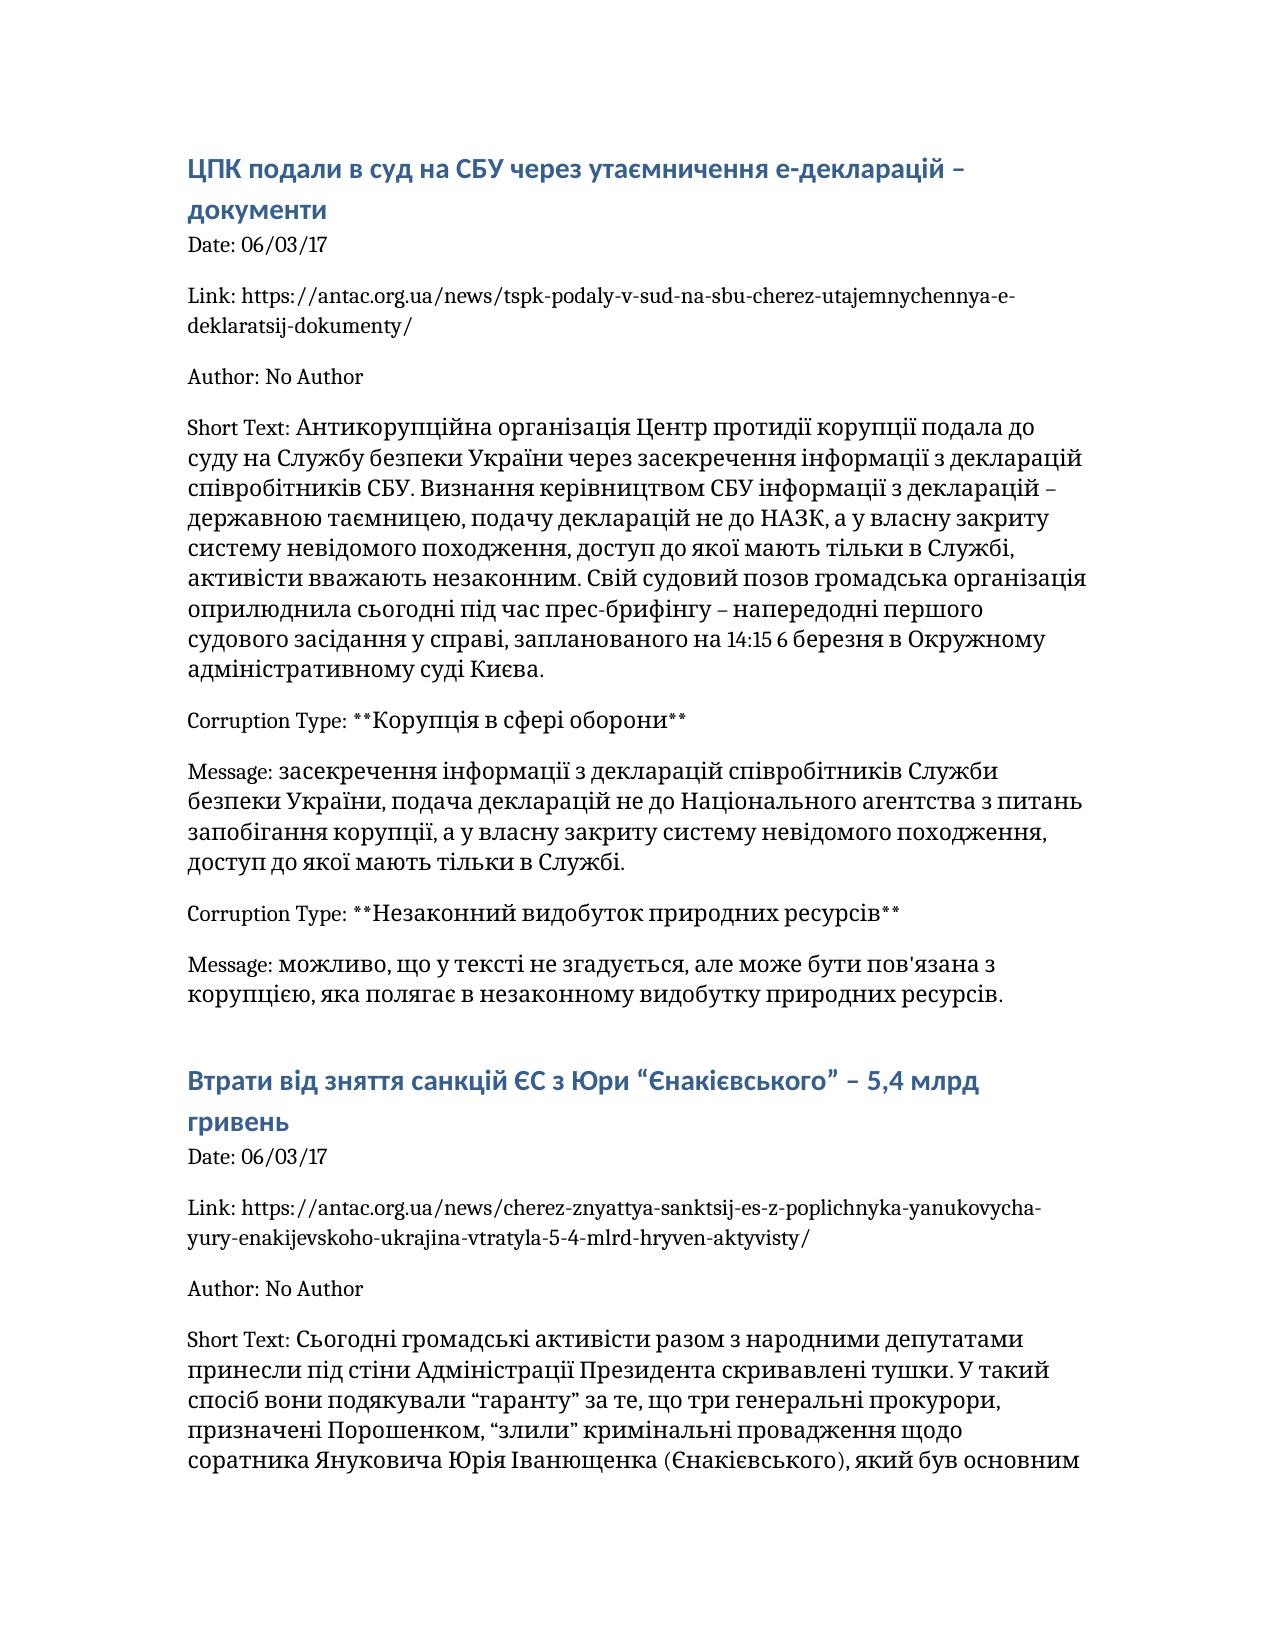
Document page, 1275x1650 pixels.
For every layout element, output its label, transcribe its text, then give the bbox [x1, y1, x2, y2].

text Corruption Type: **Незаконний видобуток природних ресурсів** [187, 901, 1087, 927]
text Date: 06/03/17 [187, 232, 1087, 258]
text Corruption Type: **Корупція в сфері оборони** [187, 708, 1087, 734]
text Message: можливо, що у тексті не згадується, але може бути пов'язана з корупцією, яка полягає в незаконному видобутку природних ресурсів. [187, 952, 1087, 1008]
text Short Text: Антикорупційна організація Центр протидії корупції подала до суду на Службу безпеки України через засекречення інформації з декларацій співробітників СБУ. Визнання керівництвом СБУ інформації з декларацій – державною таємницею, подачу декларацій не до НАЗК, а у власну закриту систему невідомого походження, доступ до якої мають тільки в Службі, активісти вважають незаконним. Свій судовий позов громадська організація оприлюднила сьогодні під час прес-брифінгу – напередодні першого судового засідання у справі, запланованого на 14:15 6 березня в Окружному адміністративному суді Києва. [187, 415, 1087, 683]
text Date: 06/03/17 [187, 1144, 1087, 1170]
subtitle Втрати від зняття санкцій ЄС з Юри “Єнакієвського” – 5,4 млрд гривень [187, 1062, 1087, 1139]
text Message: засекречення інформації з декларацій співробітників Служби безпеки України, подача декларацій не до Національного агентства з питань запобігання корупції, а у власну закриту систему невідомого походження, доступ до якої мають тільки в Службі. [187, 759, 1087, 876]
text Author: No Author [187, 364, 1087, 391]
text Link: https://antac.org.ua/news/tspk-podaly-v-sud-na-sbu-cherez-utajemnychennya-e-deklaratsij-dokumenty/ [187, 283, 1087, 339]
text Author: No Author [187, 1276, 1087, 1303]
text Link: https://antac.org.ua/news/cherez-znyattya-sanktsij-es-z-poplichnyka-yanukovycha-yury-enakijevskoho-ukrajina-vtratyla-5-4-mlrd-hryven-aktyvisty/ [187, 1195, 1087, 1252]
subtitle ЦПК подали в суд на СБУ через утаємничення е-декларацій – документи [187, 150, 1087, 227]
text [187, 1327, 1087, 1474]
